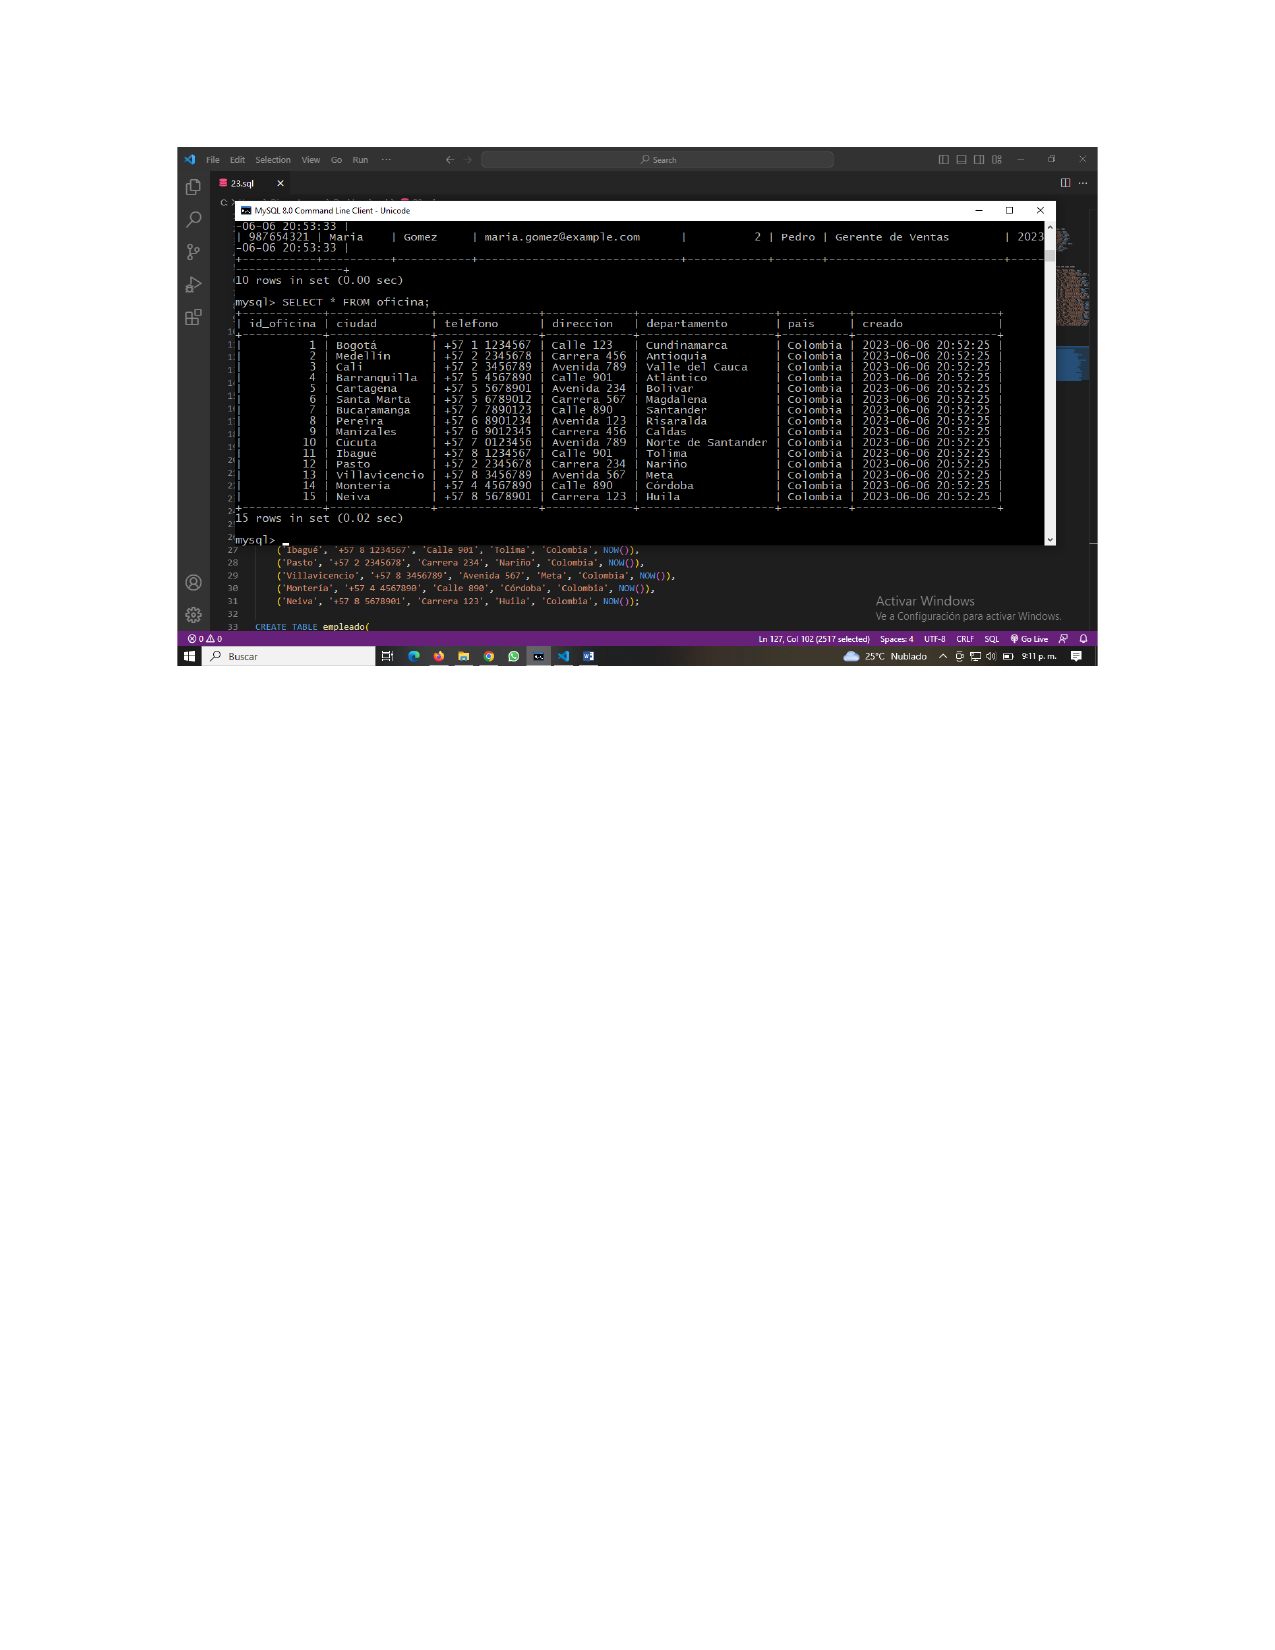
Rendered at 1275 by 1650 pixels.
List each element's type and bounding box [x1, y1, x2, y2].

picture [177, 147, 1098, 666]
